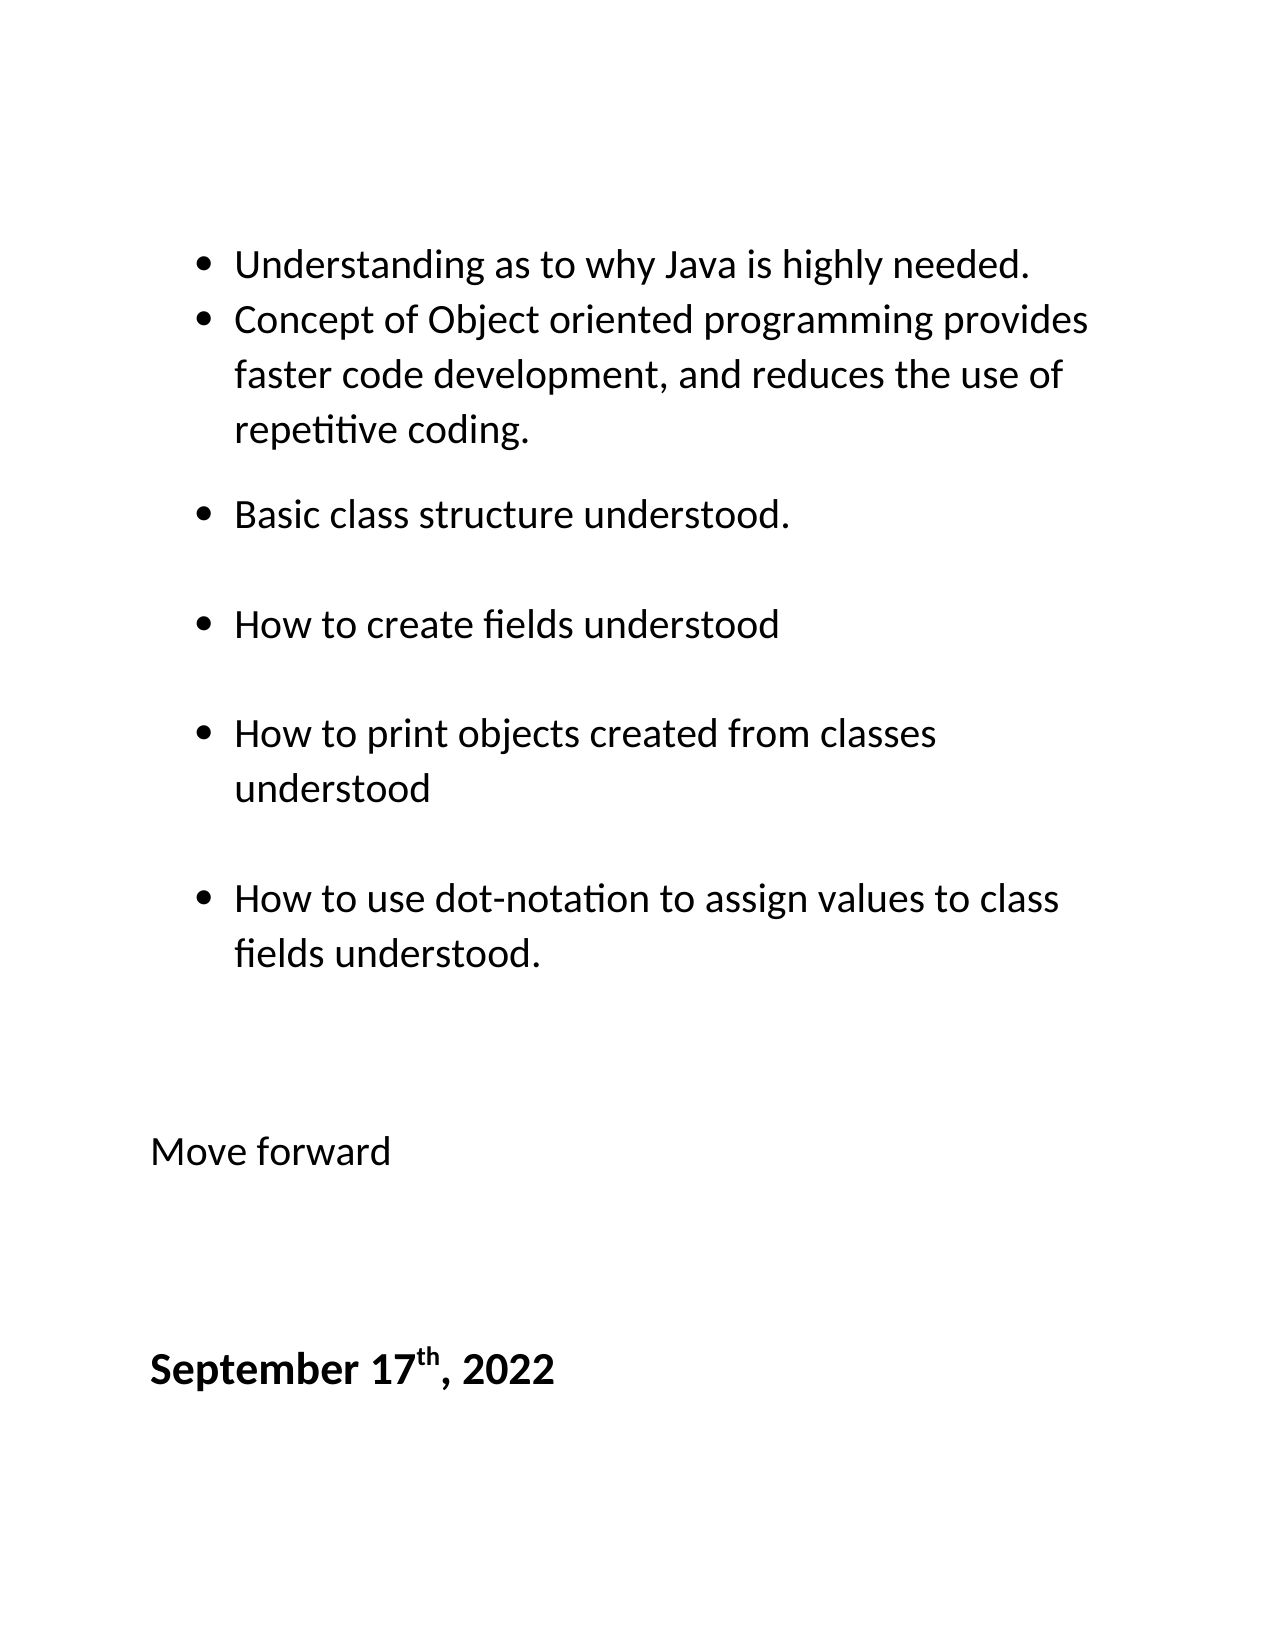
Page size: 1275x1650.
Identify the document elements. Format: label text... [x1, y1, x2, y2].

list How to print objects created from classes understood [197, 707, 1125, 813]
list Basic class structure understood. [197, 488, 1125, 539]
list How to create fields understood [197, 598, 1125, 648]
list Understanding as to why Java is highly needed. [197, 238, 1125, 289]
list How to use dot-notation to assign values to class fields understood. [197, 872, 1125, 978]
list Concept of Object oriented programming provides faster code development, and reduces the use of repetitive coding. [197, 293, 1125, 453]
text Move forward [150, 1125, 1125, 1176]
text September 17th, 2022 [150, 1340, 1125, 1396]
